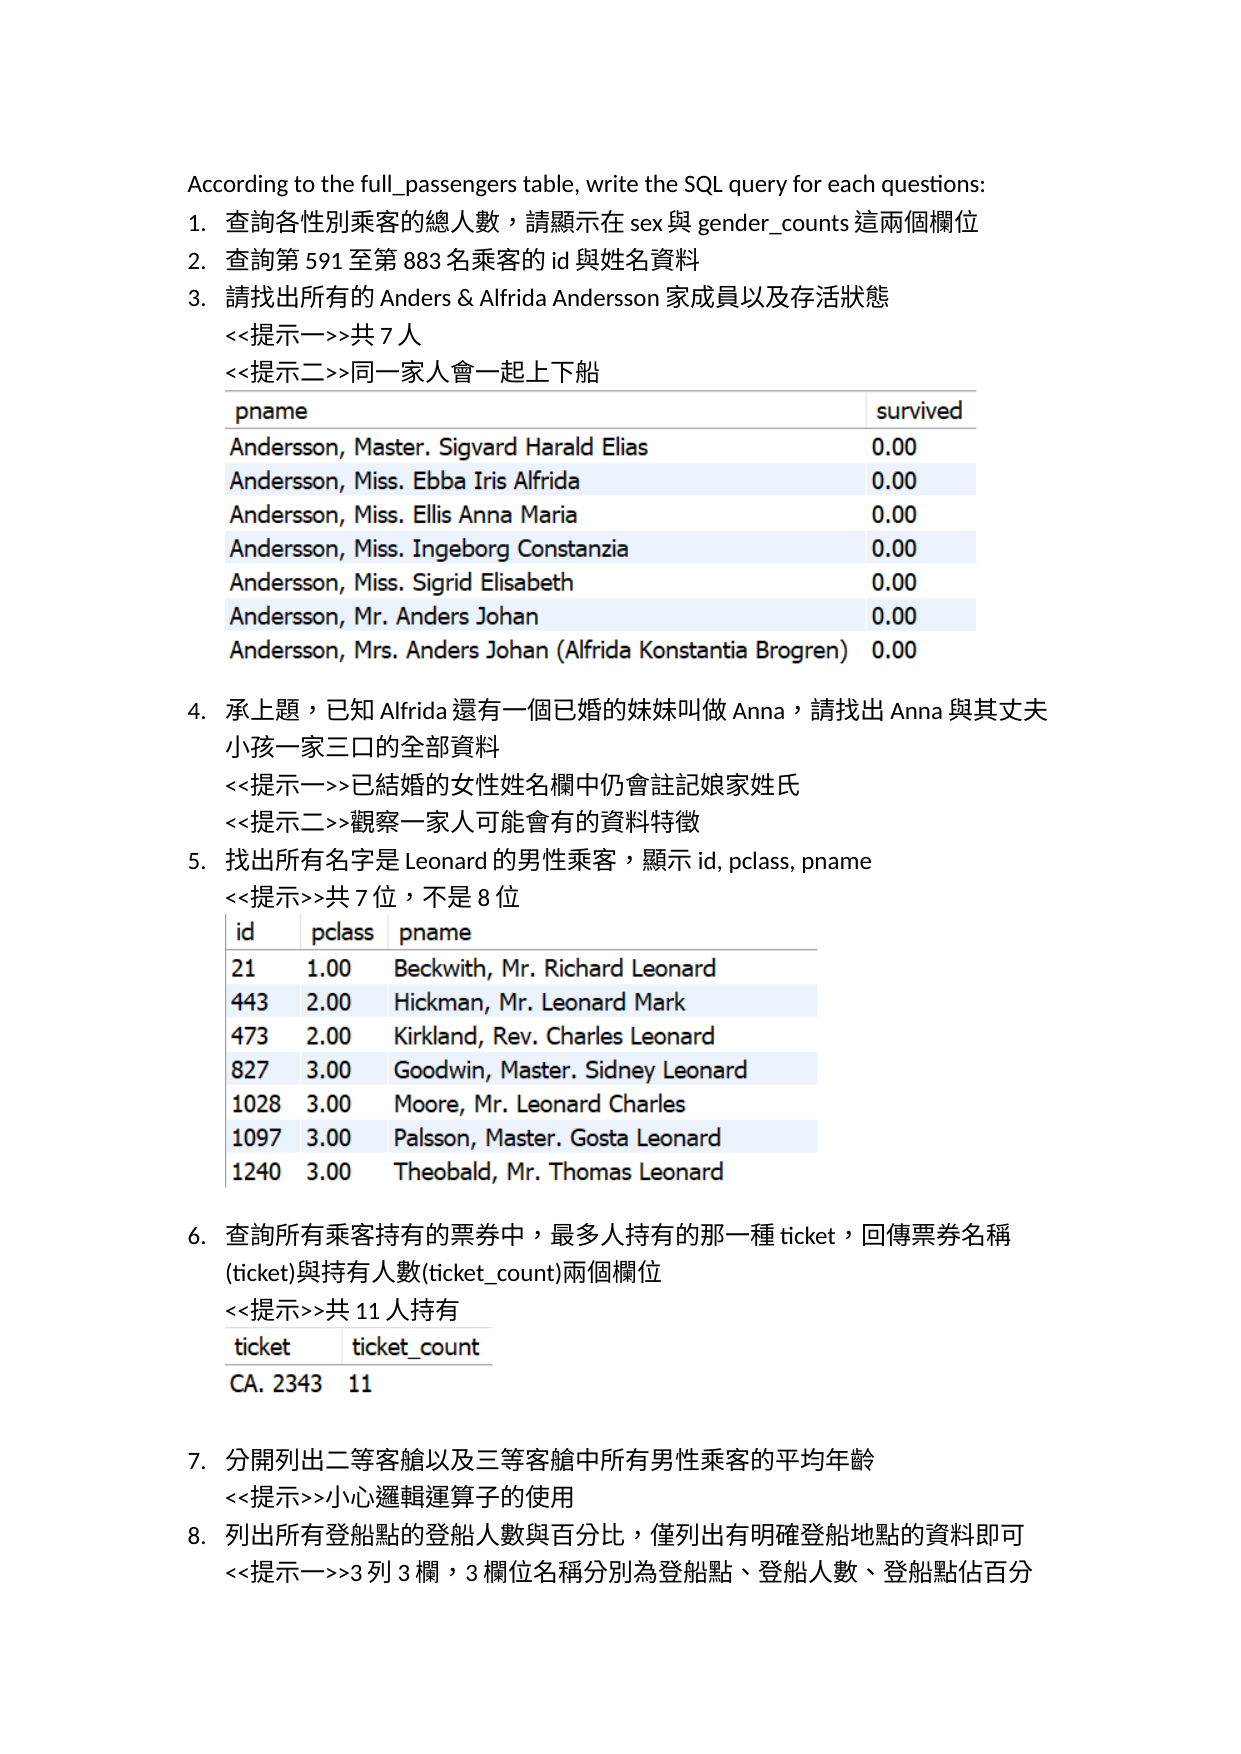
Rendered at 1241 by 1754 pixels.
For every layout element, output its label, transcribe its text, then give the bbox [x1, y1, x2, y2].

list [187, 1514, 1053, 1589]
picture [225, 914, 818, 1189]
list 找出所有名字是Leonard的男性乘客，顯示id, pclass, pname [187, 839, 1053, 877]
picture [225, 389, 977, 671]
list 查詢所有乘客持有的票券中，最多人持有的那一種ticket，回傳票券名稱(ticket)與持有人數(ticket_count)兩個欄位 <<提示>>共11人持有 [187, 1214, 1053, 1439]
list 查詢各性別乘客的總人數，請顯示在sex與gender_counts這兩個欄位 [187, 202, 1053, 239]
picture [225, 1327, 493, 1405]
text According to the full_passengers table, write the SQL query for each questions: [187, 164, 1053, 202]
list 分開列出二等客艙以及三等客艙中所有男性乘客的平均年齡 <<提示>>小心邏輯運算子的使用 [187, 1439, 1053, 1514]
list 請找出所有的Anders & Alfrida Andersson家成員以及存活狀態 <<提示一>>共7人 [187, 277, 1053, 352]
list 承上題，已知Alfrida還有一個已婚的妹妹叫做Anna，請找出Anna與其丈夫小孩一家三口的全部資料 <<提示一>>已結婚的女性姓名欄中仍會註記娘家姓氏 <<提示二>>觀察一家人可能會有的資料特徵 [187, 689, 1053, 839]
list 查詢第591至第883名乘客的id與姓名資料 [187, 239, 1053, 277]
